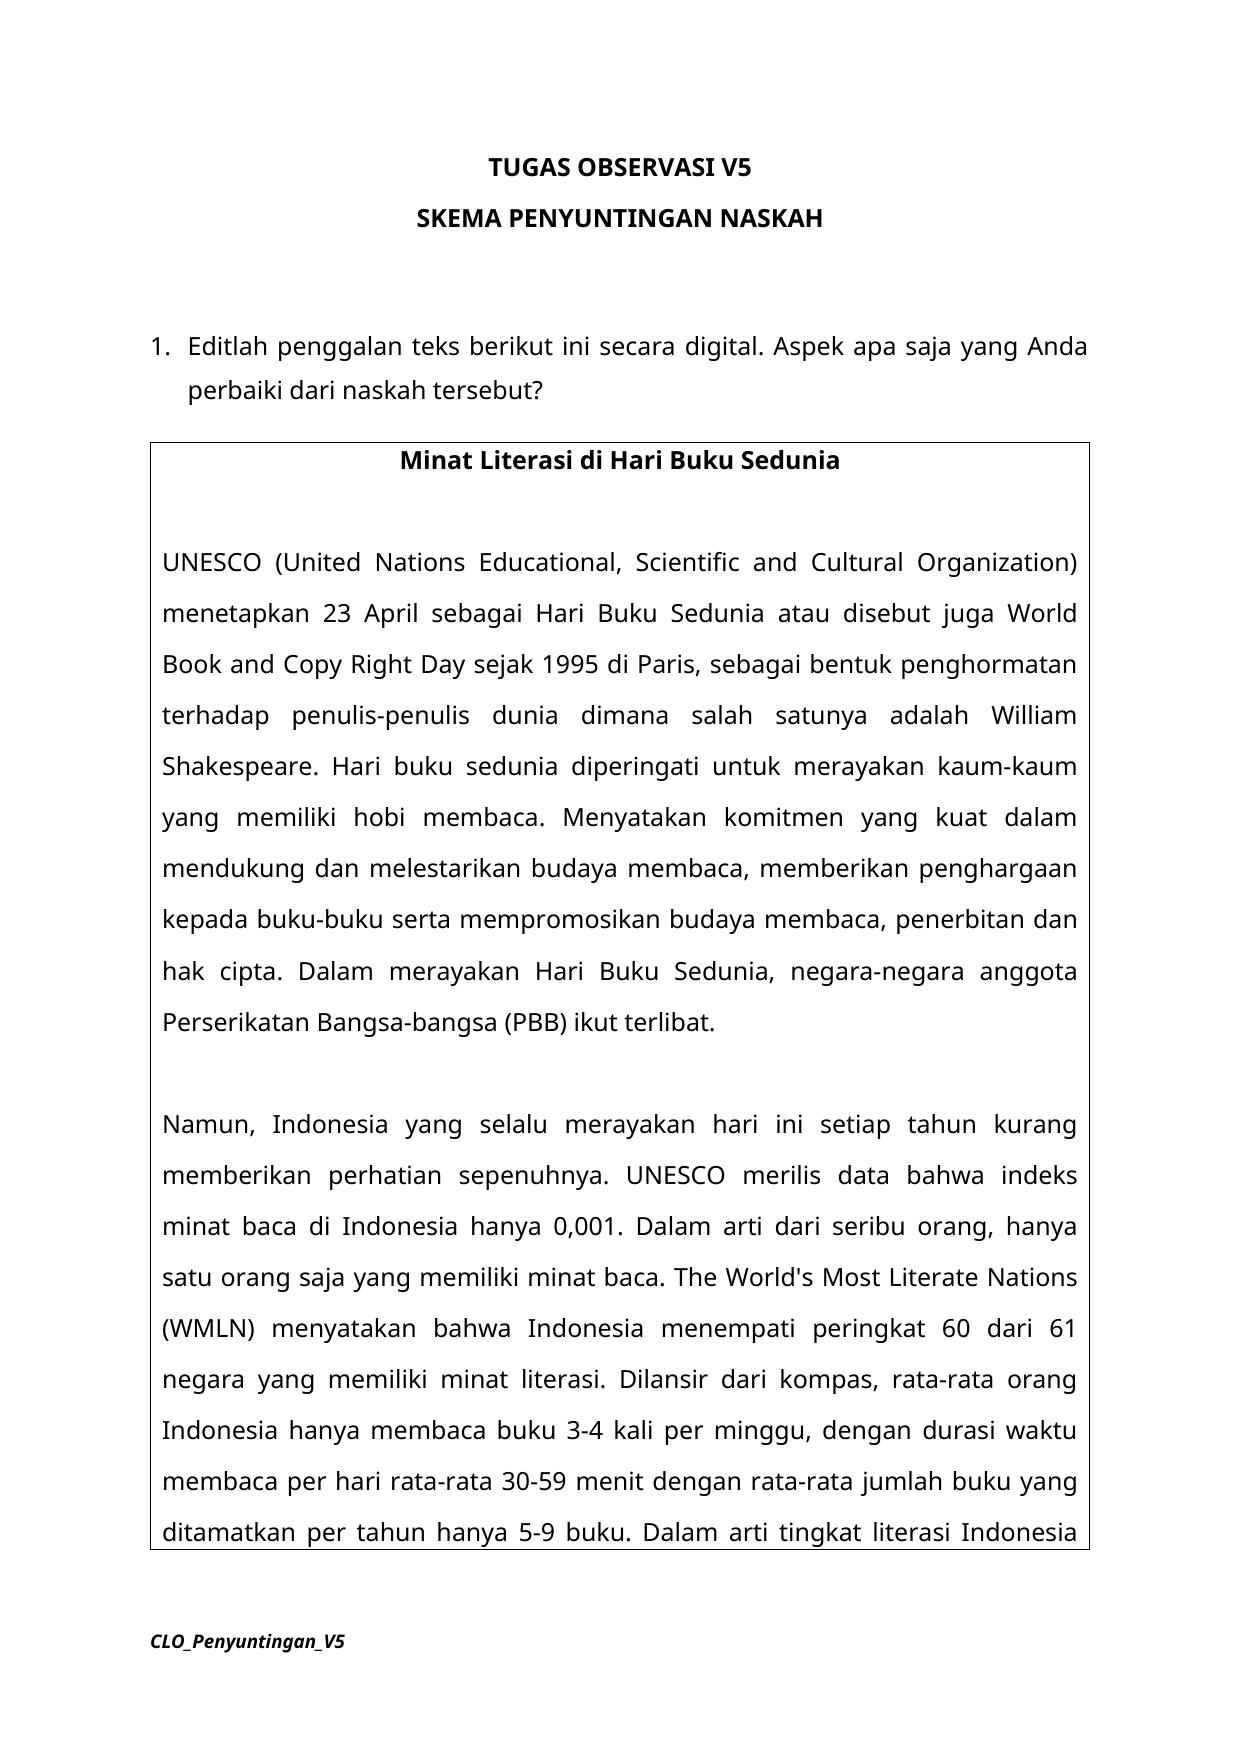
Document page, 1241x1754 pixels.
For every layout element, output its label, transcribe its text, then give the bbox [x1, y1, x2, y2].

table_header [151, 443, 1089, 1549]
list Editlah penggalan teks berikut ini secara digital. Aspek apa saja yang Anda perbaiki dari naskah tersebut? [150, 328, 1090, 406]
text SKEMA PENYUNTINGAN NASKAH [150, 201, 1090, 235]
text TUGAS OBSERVASI V5 [150, 150, 1090, 184]
